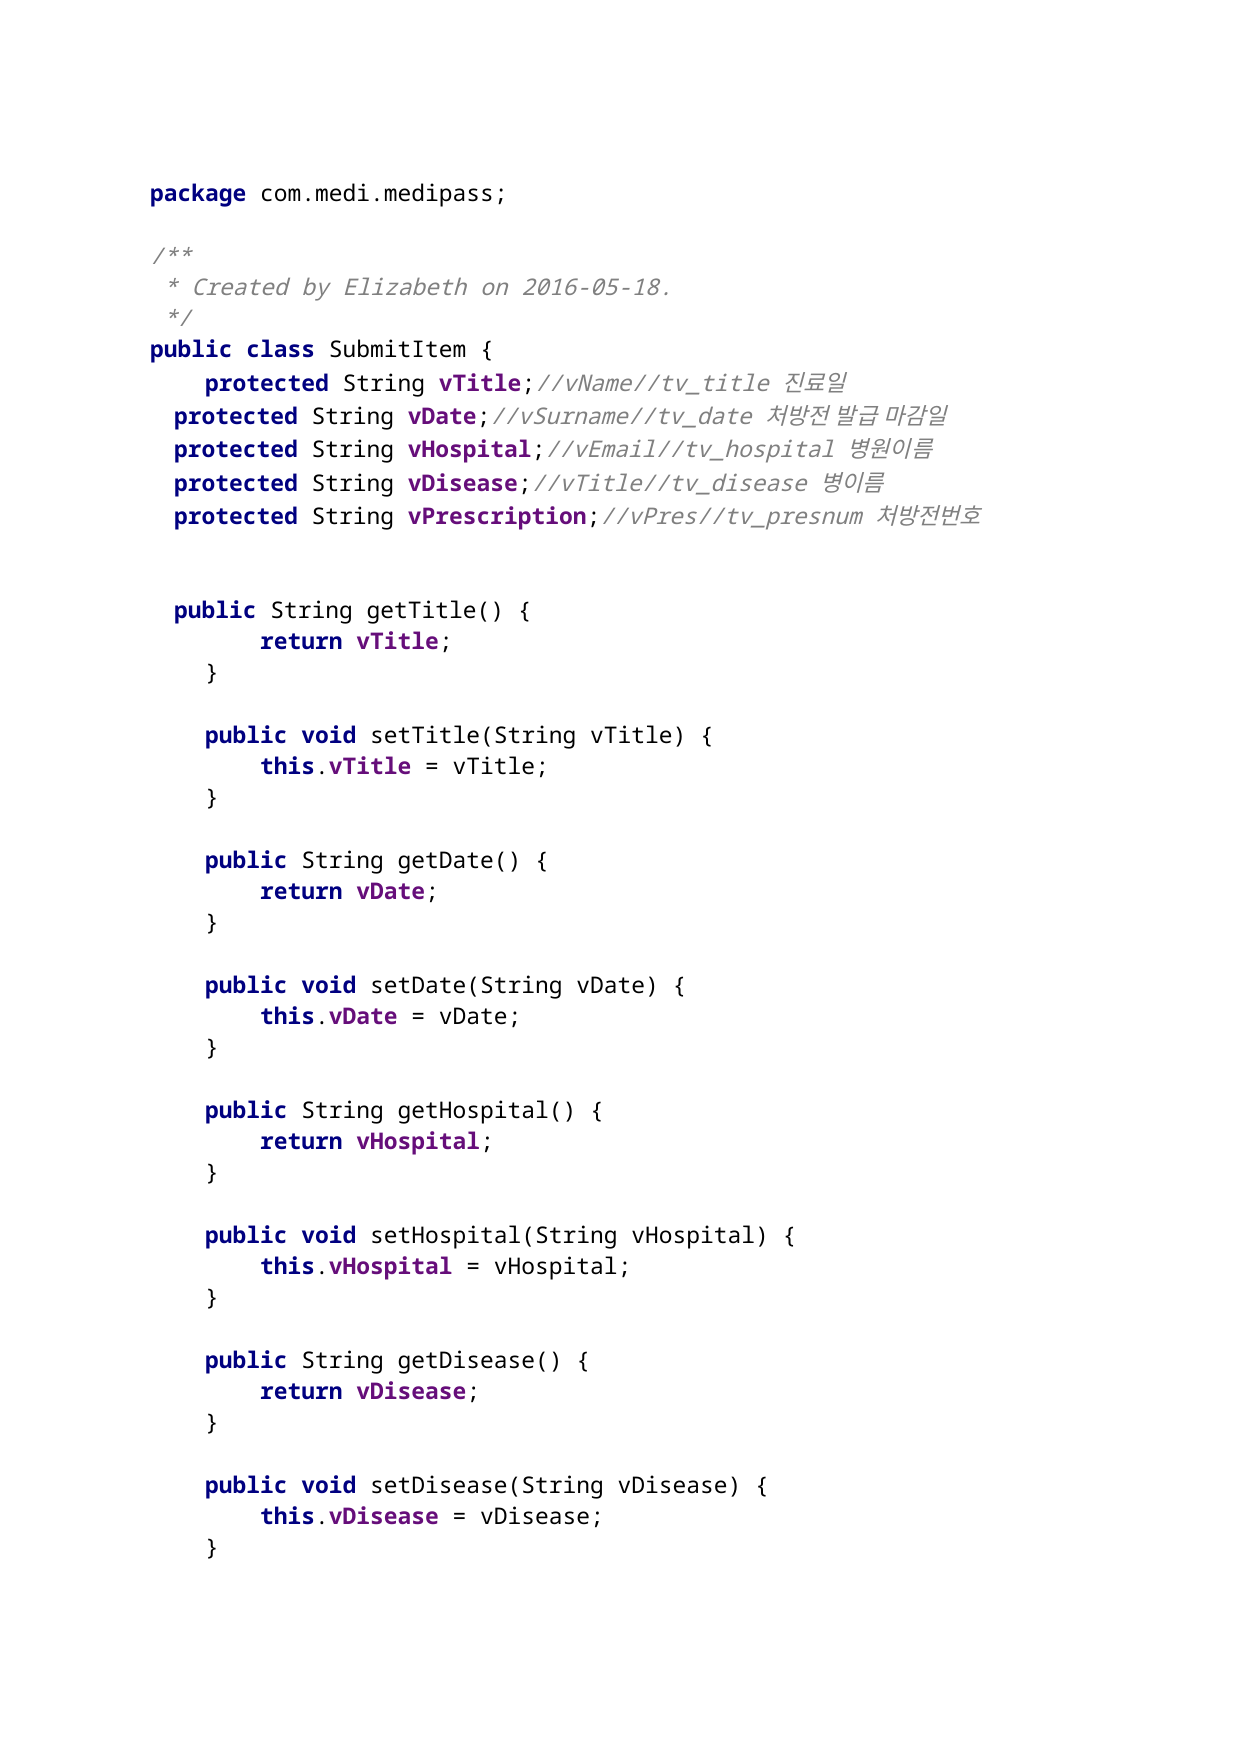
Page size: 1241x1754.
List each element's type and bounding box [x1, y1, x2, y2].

text [150, 177, 1090, 1594]
